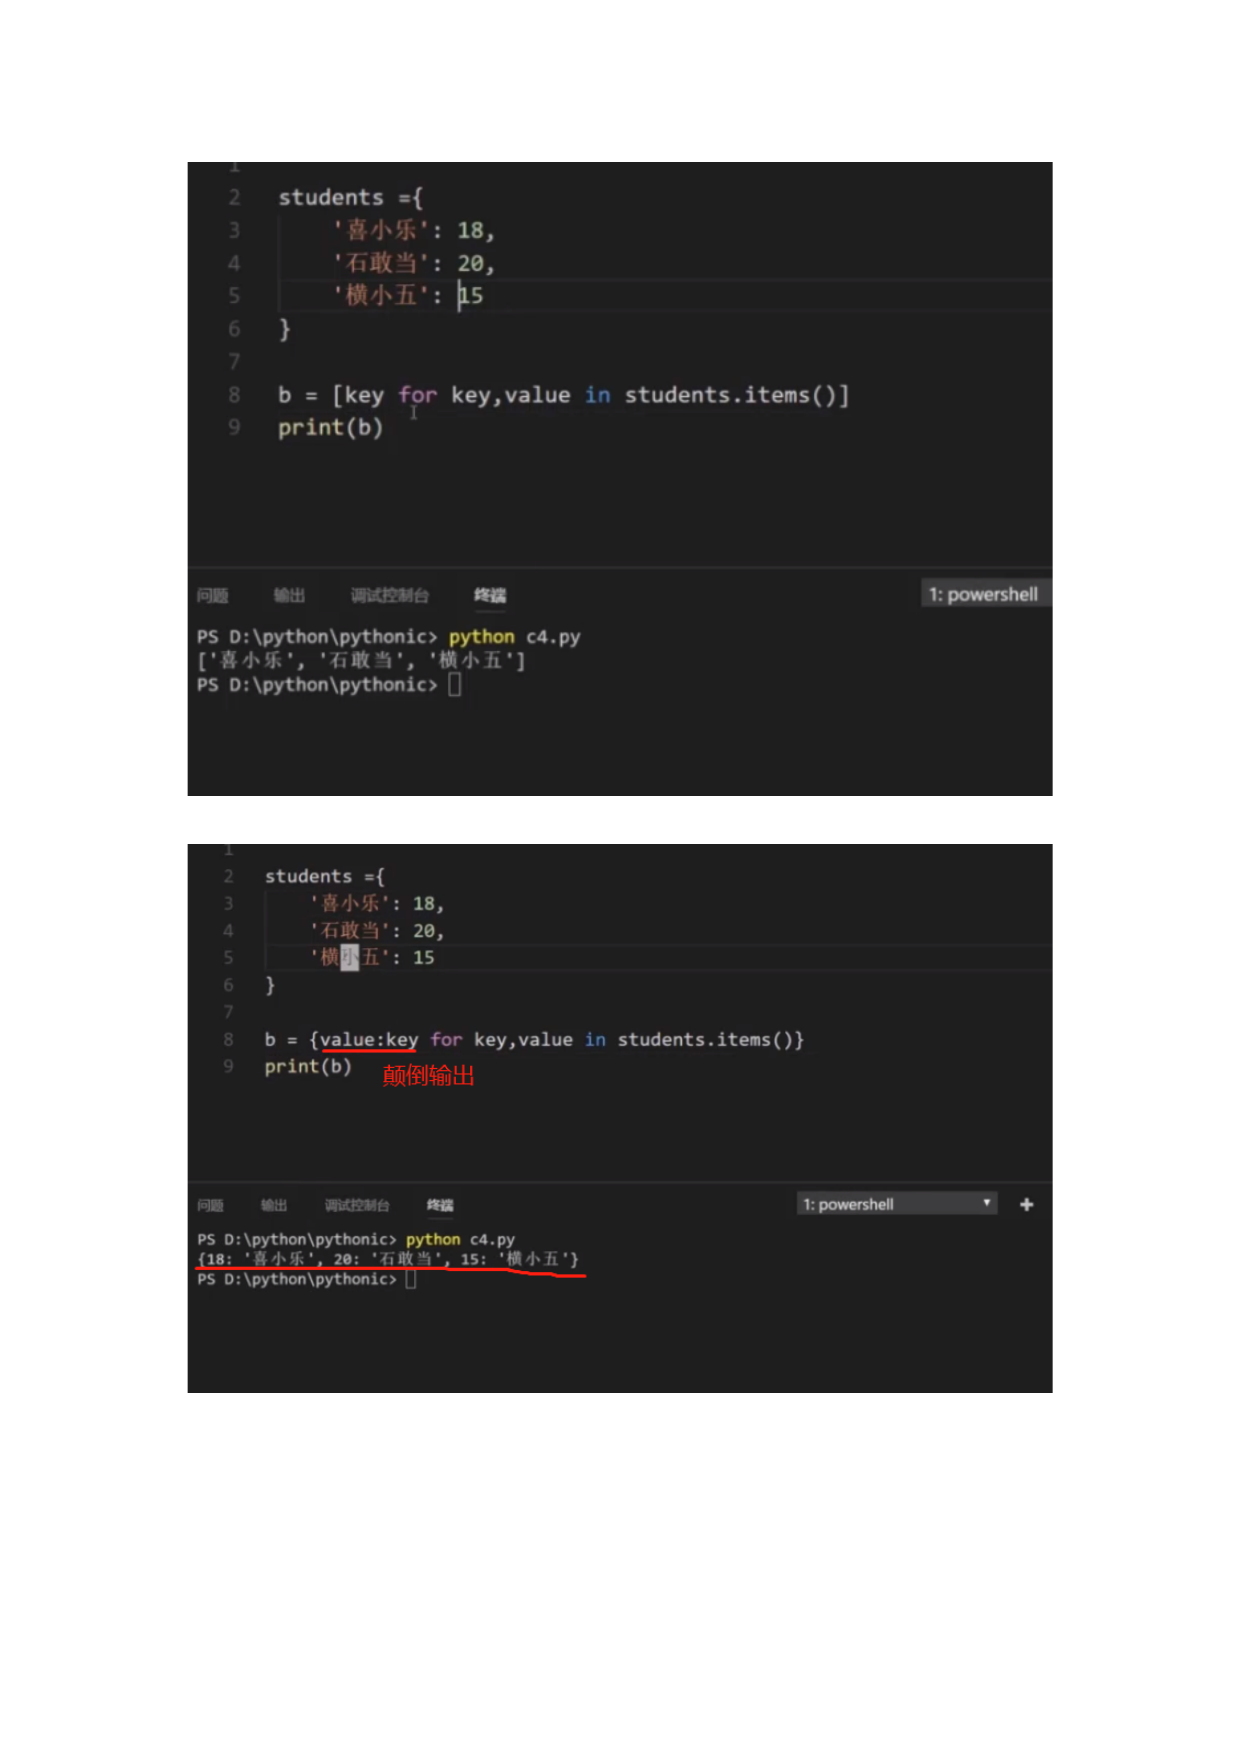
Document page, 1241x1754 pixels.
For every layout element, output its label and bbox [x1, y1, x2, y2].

picture [187, 844, 1053, 1393]
picture [187, 162, 1053, 796]
